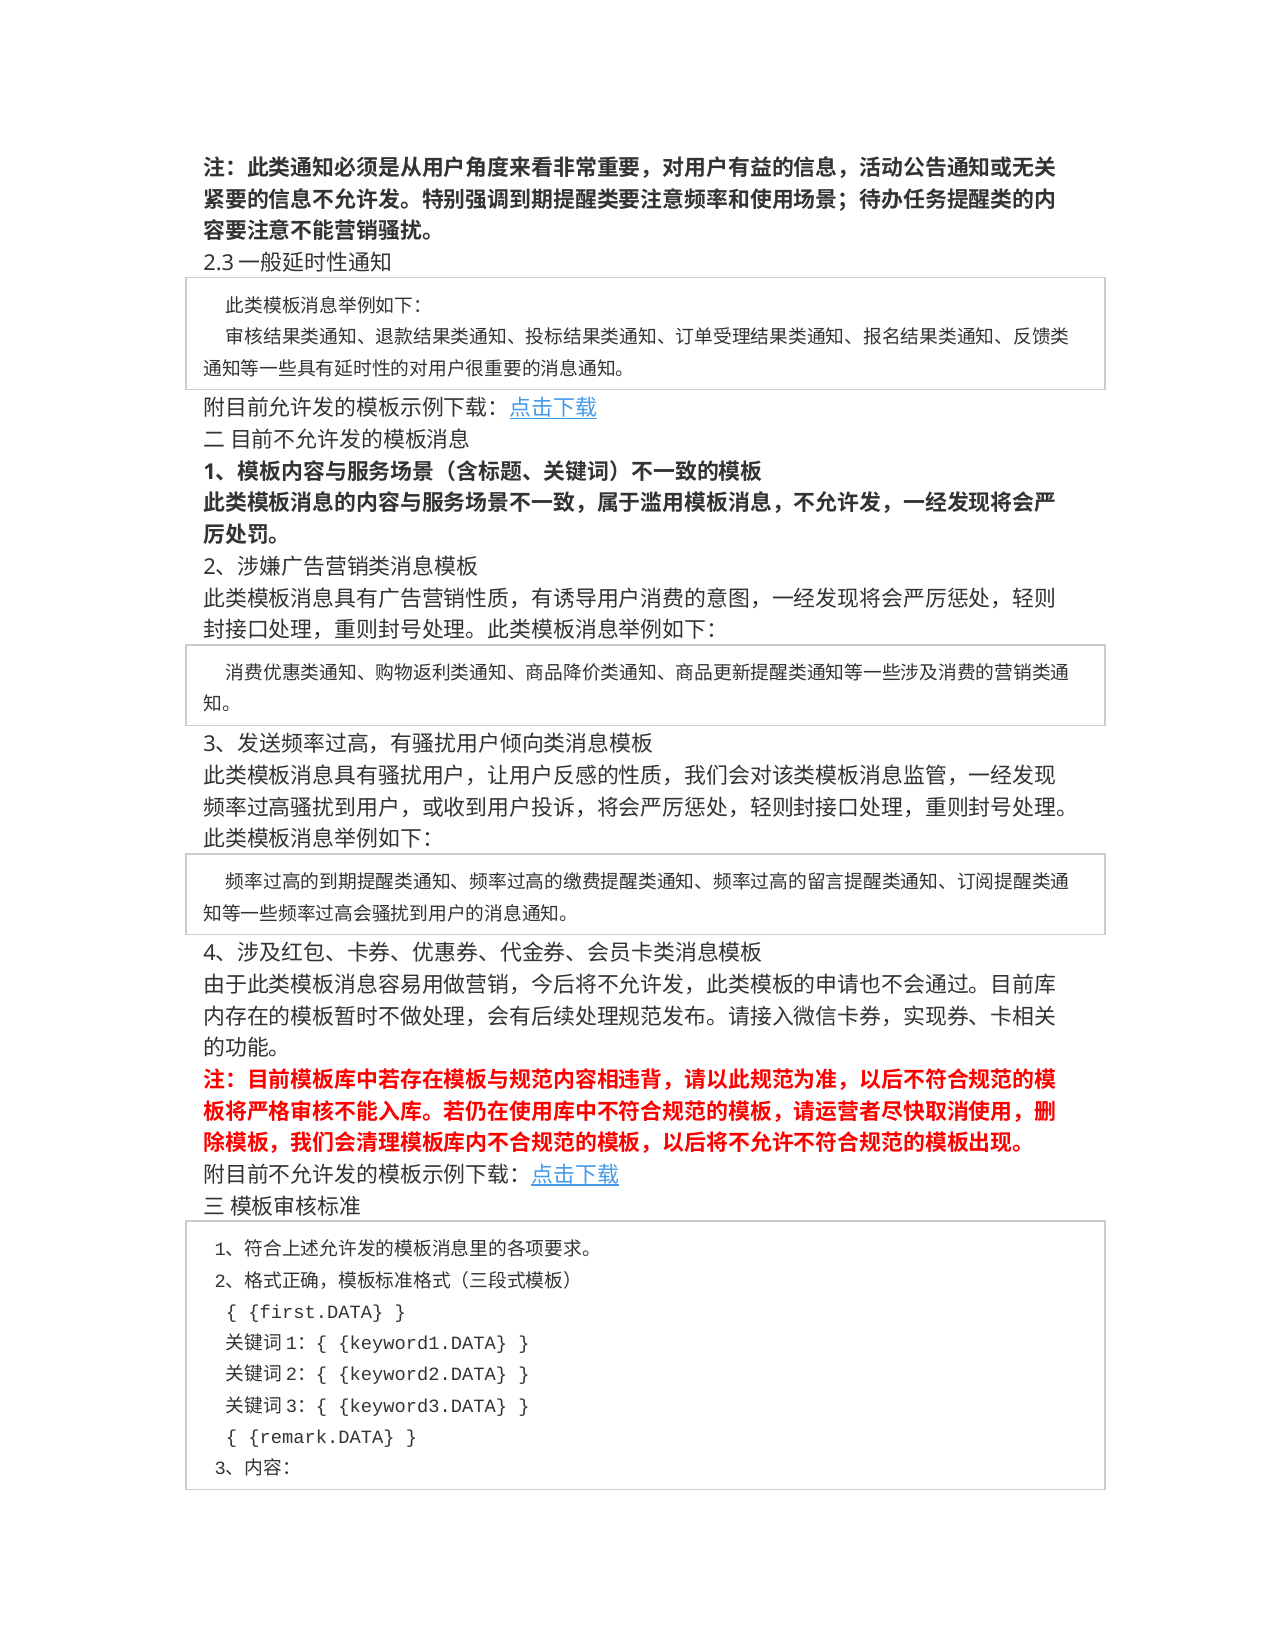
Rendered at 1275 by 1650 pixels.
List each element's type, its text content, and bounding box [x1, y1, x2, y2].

text 此类模板消息具有骚扰用户，让用户反感的性质，我们会对该类模板消息监管，一经发现频率过高骚扰到用户，或收到用户投诉，将会严厉惩处，轻则封接口处理，重则封号处理。此类模板消息举例如下： [203, 758, 1072, 853]
text 3、发送频率过高，有骚扰用户倾向类消息模板 [203, 726, 1072, 758]
text 关键词2：{ {keyword2.DATA} } [187, 1345, 1104, 1377]
text 3、内容： [187, 1439, 1104, 1489]
text 频率过高的到期提醒类通知、频率过高的缴费提醒类通知、频率过高的留言提醒类通知、订阅提醒类通知等一些频率过高会骚扰到用户的消息通知。 [187, 855, 1104, 934]
text 附目前不允许发的模板示例下载：点击下载 [203, 1157, 1072, 1189]
text 二 目前不允许发的模板消息 [203, 422, 1072, 454]
text 2、涉嫌广告营销类消息模板 [203, 549, 1072, 581]
text 此类模板消息具有广告营销性质，有诱导用户消费的意图，一经发现将会严厉惩处，轻则封接口处理，重则封号处理。此类模板消息举例如下： [203, 581, 1072, 644]
text 此类模板消息的内容与服务场景不一致，属于滥用模板消息，不允许发，一经发现将会严厉处罚。 [203, 485, 1072, 549]
text 消费优惠类通知、购物返利类通知、商品降价类通知、商品更新提醒类通知等一些涉及消费的营销类通知。 [187, 646, 1104, 725]
text 附目前允许发的模板示例下载：点击下载 [203, 390, 1072, 422]
text 关键词1：{ {keyword1.DATA} } [187, 1314, 1104, 1345]
text 三 模板审核标准 [203, 1189, 1072, 1220]
text 审核结果类通知、退款结果类通知、投标结果类通知、订单受理结果类通知、报名结果类通知、反馈类通知等一些具有延时性的对用户很重要的消息通知。 [187, 308, 1104, 389]
text 1、符合上述允许发的模板消息里的各项要求。 [187, 1222, 1104, 1252]
text 由于此类模板消息容易用做营销，今后将不允许发，此类模板的申请也不会通过。目前库内存在的模板暂时不做处理，会有后续处理规范发布。请接入微信卡券，实现券、卡相关的功能。 [203, 967, 1072, 1062]
text 4、涉及红包、卡券、优惠券、代金券、会员卡类消息模板 [203, 935, 1072, 967]
text 注：此类通知必须是从用户角度来看非常重要，对用户有益的信息，活动公告通知或无关紧要的信息不允许发。特别强调到期提醒类要注意频率和使用场景；待办任务提醒类的内容要注意不能营销骚扰。 [203, 150, 1072, 245]
text 2.3一般延时性通知 [203, 245, 1072, 277]
text { {remark.DATA} } [187, 1408, 1104, 1439]
text { {first.DATA} } [187, 1283, 1104, 1314]
text 1、模板内容与服务场景（含标题、关键词）不一致的模板 [203, 454, 1072, 485]
text 关键词3：{ {keyword3.DATA} } [187, 1377, 1104, 1408]
text 注：目前模板库中若存在模板与规范内容相违背，请以此规范为准，以后不符合规范的模板将严格审核不能入库。若仍在使用库中不符合规范的模板，请运营者尽快取消使用，删除模板，我们会清理模板库内不合规范的模板，以后将不允许不符合规范的模板出现。 [203, 1062, 1072, 1157]
text 2、格式正确，模板标准格式（三段式模板） [187, 1252, 1104, 1283]
text 此类模板消息举例如下： [187, 278, 1104, 308]
